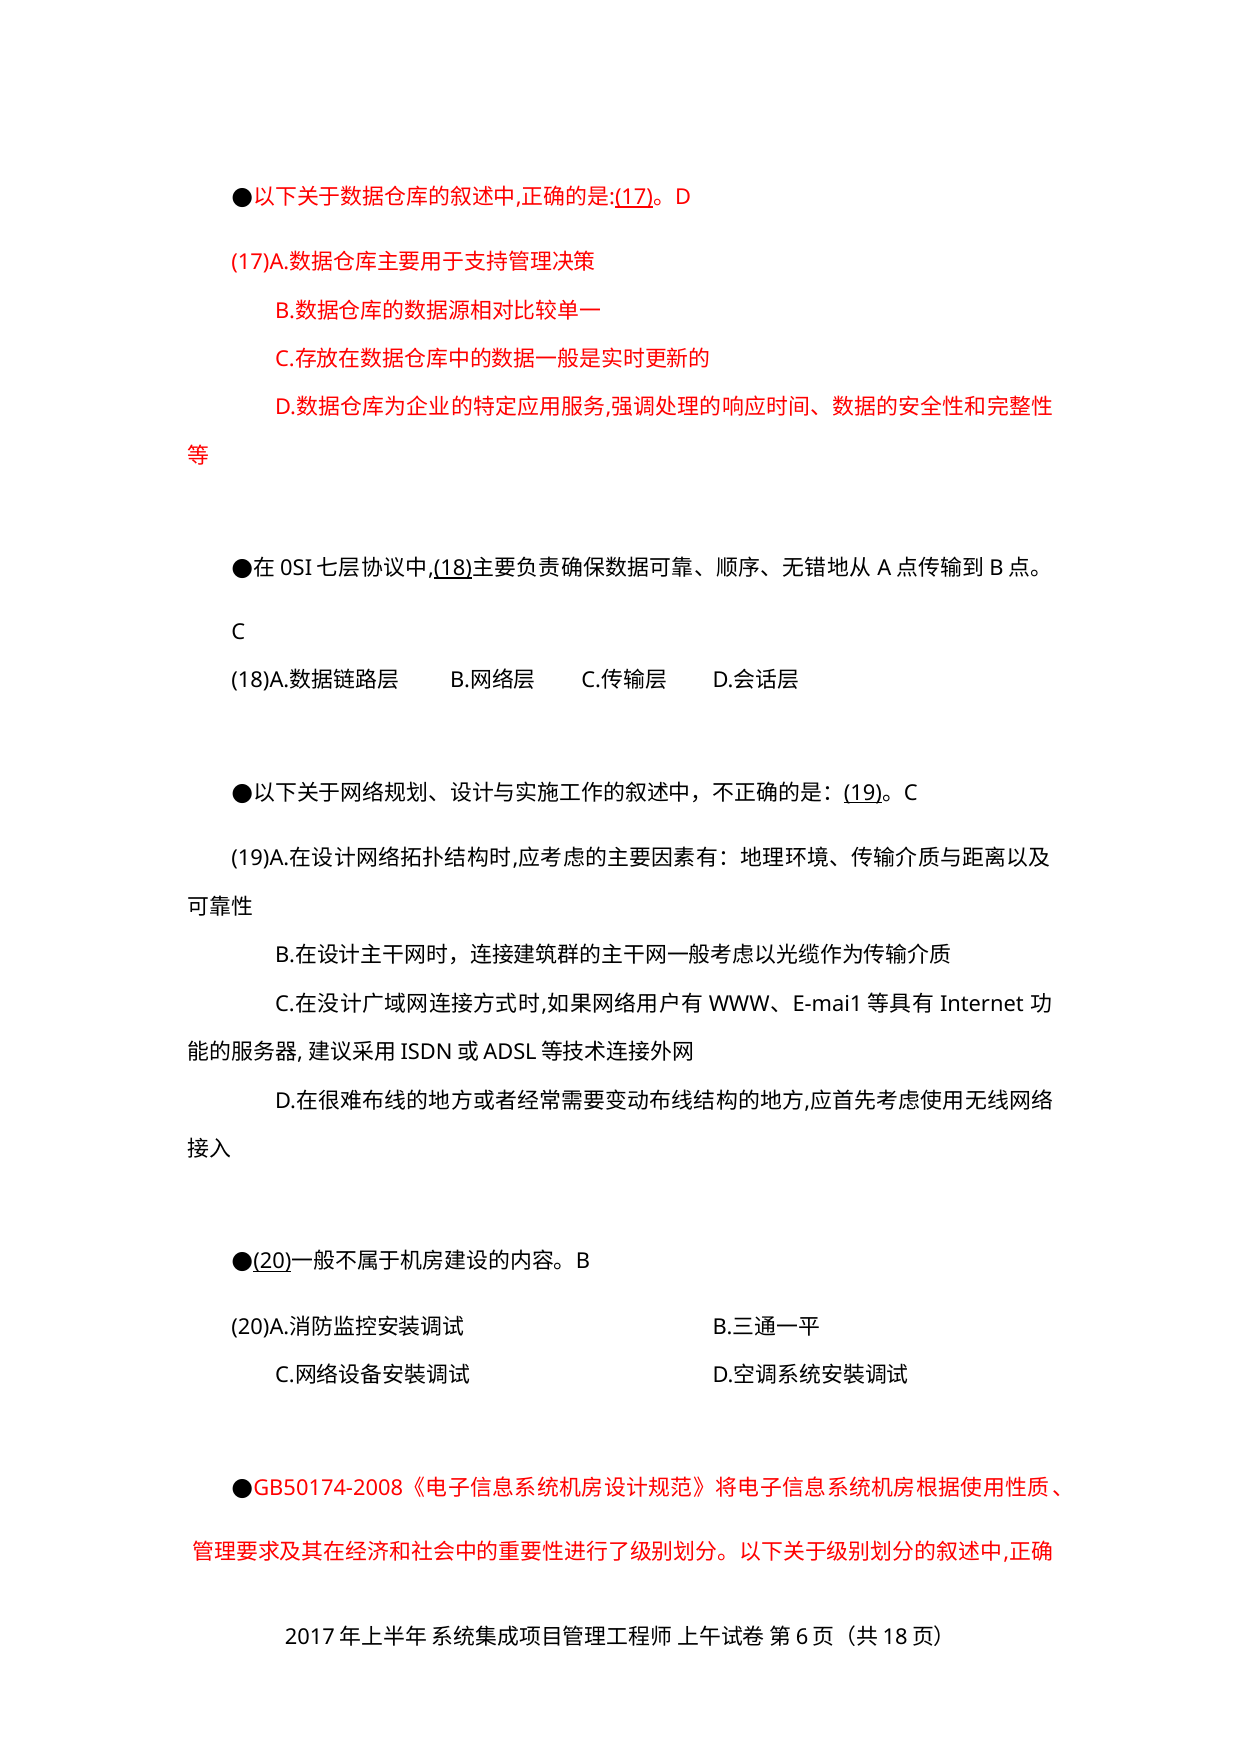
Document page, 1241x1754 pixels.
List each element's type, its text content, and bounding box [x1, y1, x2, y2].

text B.在设计主干网时，连接建筑群的主干网一般考虑以光缆作为传输介质 [187, 937, 1053, 969]
text ●以下关于网络规划、设计与实施工作的叙述中，不正确的是：(19)。C [187, 758, 1053, 823]
text B.数据仓库的数据源相对比较单一 [231, 292, 1053, 325]
text (18)A.数据链路层 B.网络层 C.传输层 D.会话层 [187, 662, 1053, 694]
text D.数据仓库为企业的特定应用服务,强调处理的响应时间、数据的安全性和完整性等 [187, 389, 1053, 470]
text D.在很难布线的地方或者经常需要变动布线结构的地方,应首先考虑使用无线网络接入 [187, 1082, 1053, 1163]
text ●(20)一般不属于机房建设的内容。B [187, 1227, 1053, 1292]
text C.在没计广域网连接方式时,如果网络用户有WWW、E-mai1等具有 Internet 功能的服务器, 建议采用ISDN或ADSL等技术连接外网 [187, 985, 1053, 1066]
text C.存放在数据仓库中的数据一般是实时更新的 [187, 341, 1053, 373]
text (20)A.消防监控安装调试 B.三通一平 [187, 1309, 1053, 1341]
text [187, 1453, 1053, 1567]
text (19)A.在设计网络拓扑结构时,应考虑的主要因素有：地理环境、传输介质与距离以及可靠性 [187, 840, 1053, 921]
text (17)A.数据仓库主要用于支持管理决策 [187, 244, 1053, 276]
text ●在0SI七层协议中,(18)主要负责确保数据可靠、顺序、无错地从A点传输到B点。 C [231, 533, 1053, 647]
text ●以下关于数据仓库的叙述中,正确的是:(17)。D [187, 162, 1053, 227]
text C.网络设备安裝调试 D.空调系统安裝调试 [187, 1357, 1053, 1389]
